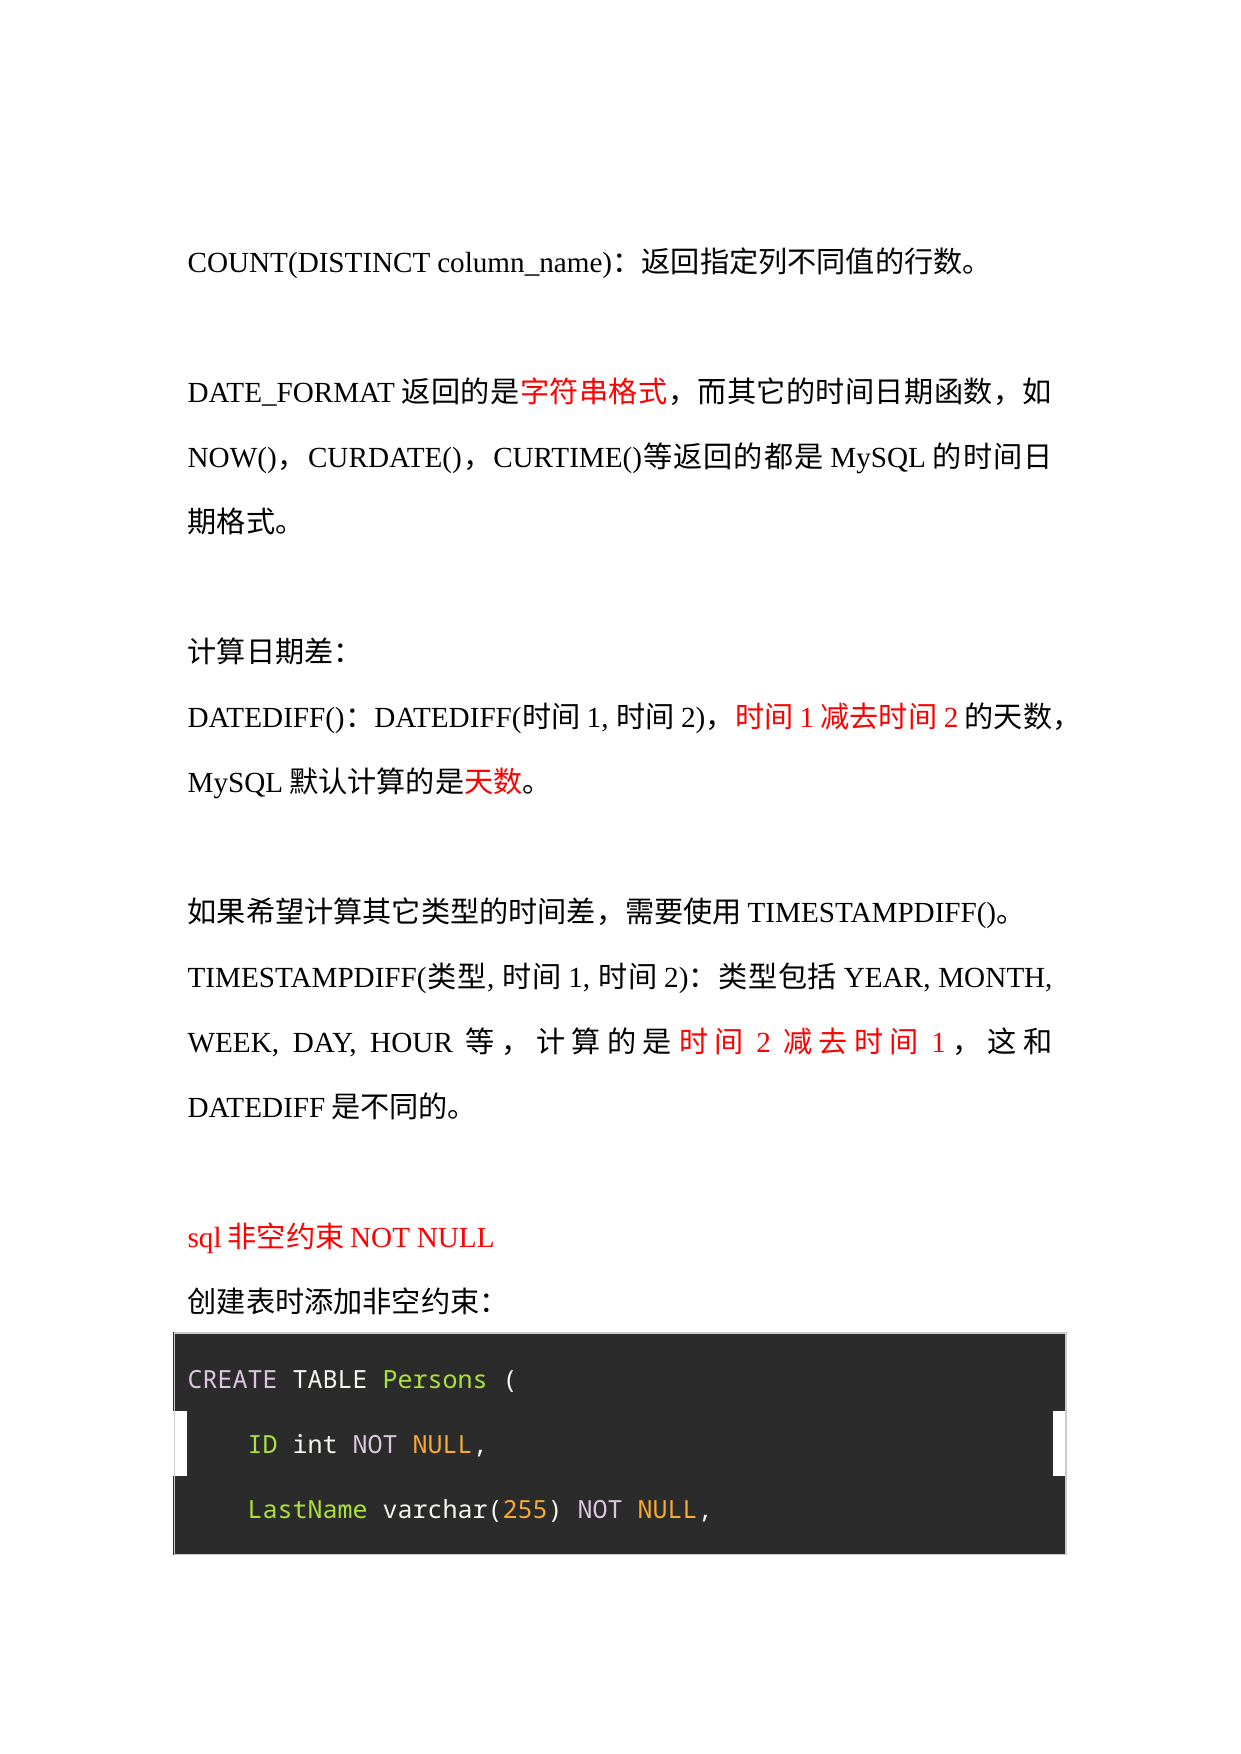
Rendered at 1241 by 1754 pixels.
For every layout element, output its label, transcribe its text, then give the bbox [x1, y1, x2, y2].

text 创建表时添加非空约束： [187, 1267, 1053, 1332]
text DATE_FORMAT返回的是字符串格式，而其它的时间日期函数，如NOW()，CURDATE()，CURTIME()等返回的都是MySQL的时间日期格式。 [187, 357, 1053, 552]
text COUNT(DISTINCT column_name)：返回指定列不同值的行数。 [187, 227, 1053, 292]
text DATEDIFF()：DATEDIFF(时间1, 时间2)，时间1减去时间2的天数，MySQL默认计算的是天数。 [187, 682, 1053, 812]
text 计算日期差： [187, 617, 1053, 682]
text 如果希望计算其它类型的时间差，需要使用TIMESTAMPDIFF()。 [187, 877, 1053, 942]
text TIMESTAMPDIFF(类型, 时间1, 时间2)：类型包括YEAR, MONTH, WEEK, DAY, HOUR等，计算的是时间2减去时间1，这和DATEDIFF是不同的。 [187, 942, 1053, 1137]
text sql非空约束NOT NULL [187, 1202, 1053, 1267]
text CREATE TABLE Persons ( [175, 1334, 1065, 1411]
text LastName varchar(255) NOT NULL, [175, 1462, 1065, 1554]
text ID int NOT NULL, [187, 1411, 1053, 1462]
